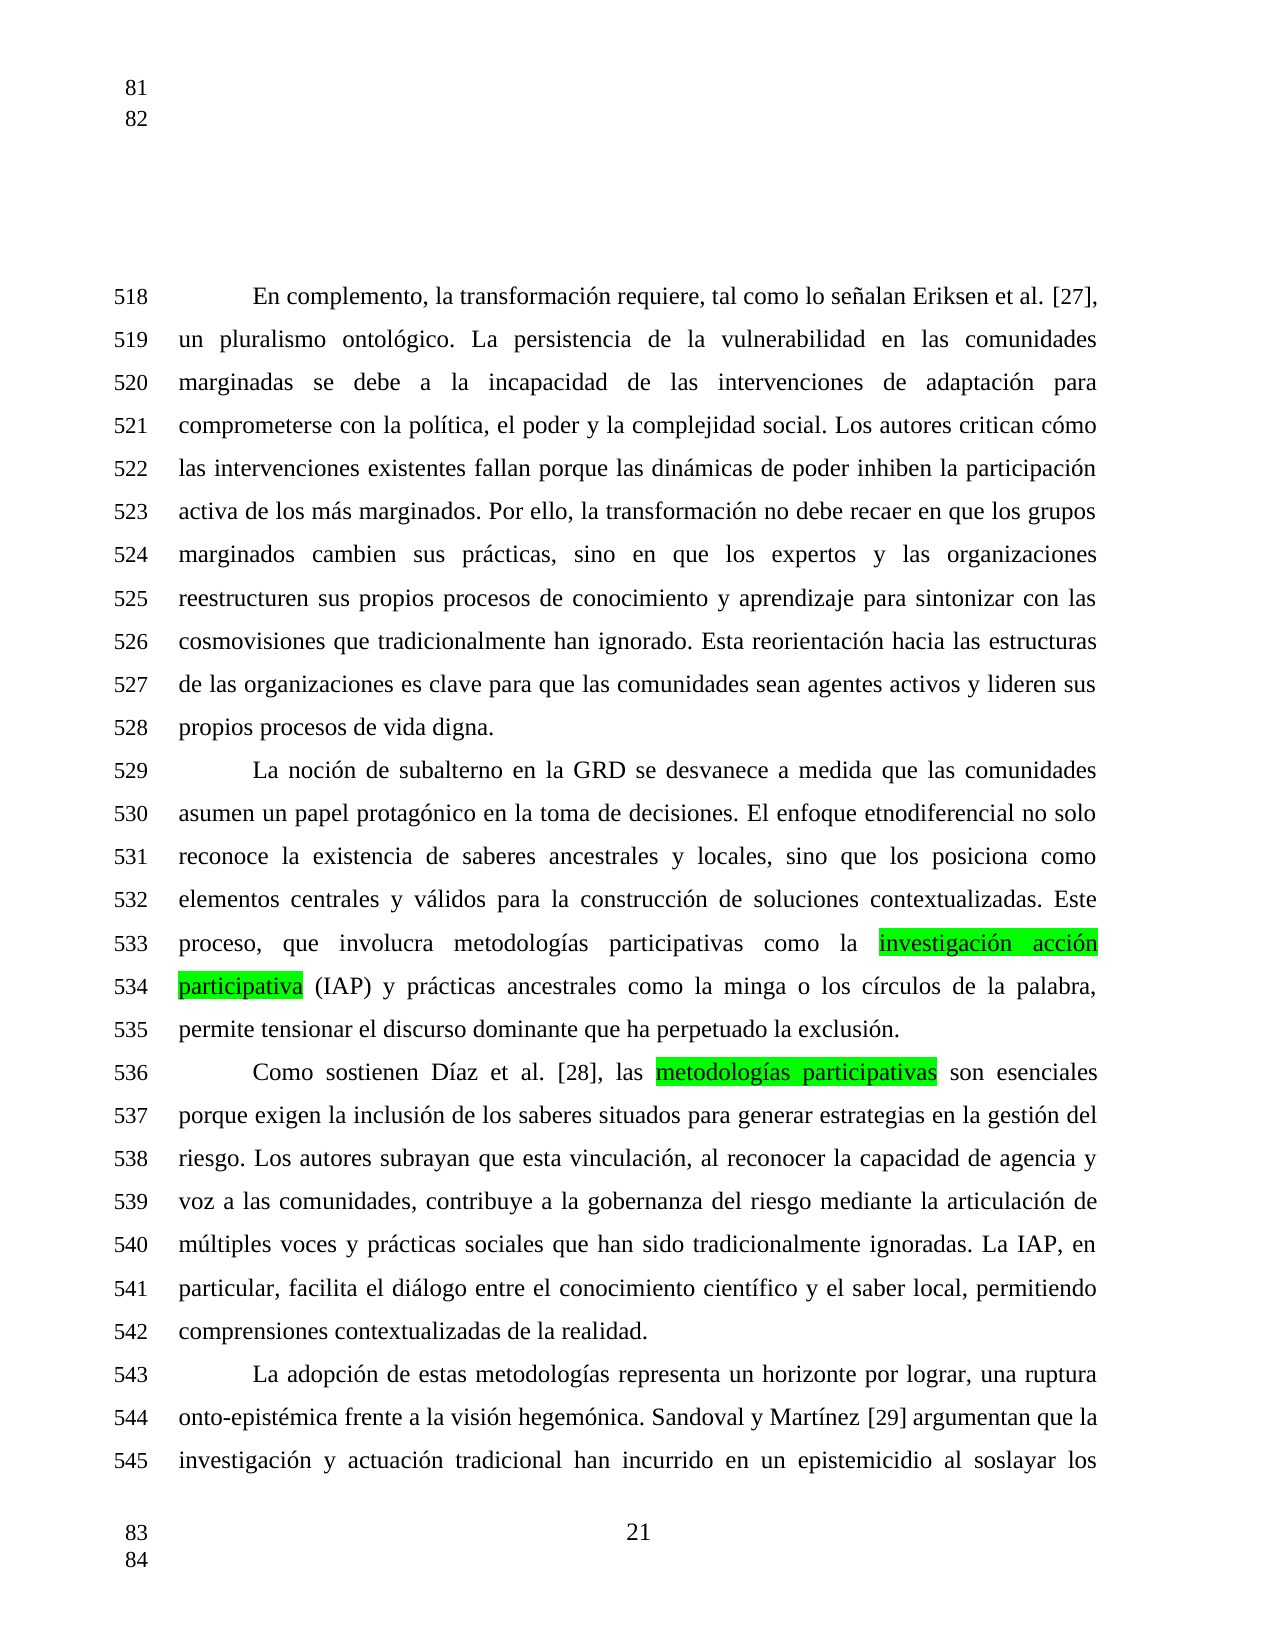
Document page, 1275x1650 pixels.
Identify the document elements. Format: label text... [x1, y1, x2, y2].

text Como sostienen Díaz et al. [28], las metodologías participativas son esenciales porque exigen la inclusión de los saberes situados para generar estrategias en la gestión del riesgo. Los autores subrayan que esta vinculación, al reconocer la capacidad de agencia y voz a las comunidades, contribuye a la gobernanza del riesgo mediante la articulación de múltiples voces y prácticas sociales que han sido tradicionalmente ignoradas. La IAP, en particular, facilita el diálogo entre el conocimiento científico y el saber local, permitiendo comprensiones contextualizadas de la realidad. [178, 1057, 1098, 1344]
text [178, 1359, 1098, 1474]
text En complemento, la transformación requiere, tal como lo señalan Eriksen et al. [27], un pluralismo ontológico. La persistencia de la vulnerabilidad en las comunidades marginadas se debe a la incapacidad de las intervenciones de adaptación para comprometerse con la política, el poder y la complejidad social. Los autores critican cómo las intervenciones existentes fallan porque las dinámicas de poder inhiben la participación activa de los más marginados. Por ello, la transformación no debe recaer en que los grupos marginados cambien sus prácticas, sino en que los expertos y las organizaciones reestructuren sus propios procesos de conocimiento y aprendizaje para sintonizar con las cosmovisiones que tradicionalmente han ignorado. Esta reorientación hacia las estructuras de las organizaciones es clave para que las comunidades sean agentes activos y lideren sus propios procesos de vida digna. [178, 281, 1098, 741]
text La noción de subalterno en la GRD se desvanece a medida que las comunidades asumen un papel protagónico en la toma de decisiones. El enfoque etnodiferencial no solo reconoce la existencia de saberes ancestrales y locales, sino que los posiciona como elementos centrales y válidos para la construcción de soluciones contextualizadas. Este proceso, que involucra metodologías participativas como la investigación acción participativa (IAP) y prácticas ancestrales como la minga o los círculos de la palabra, permite tensionar el discurso dominante que ha perpetuado la exclusión. [178, 755, 1098, 1043]
